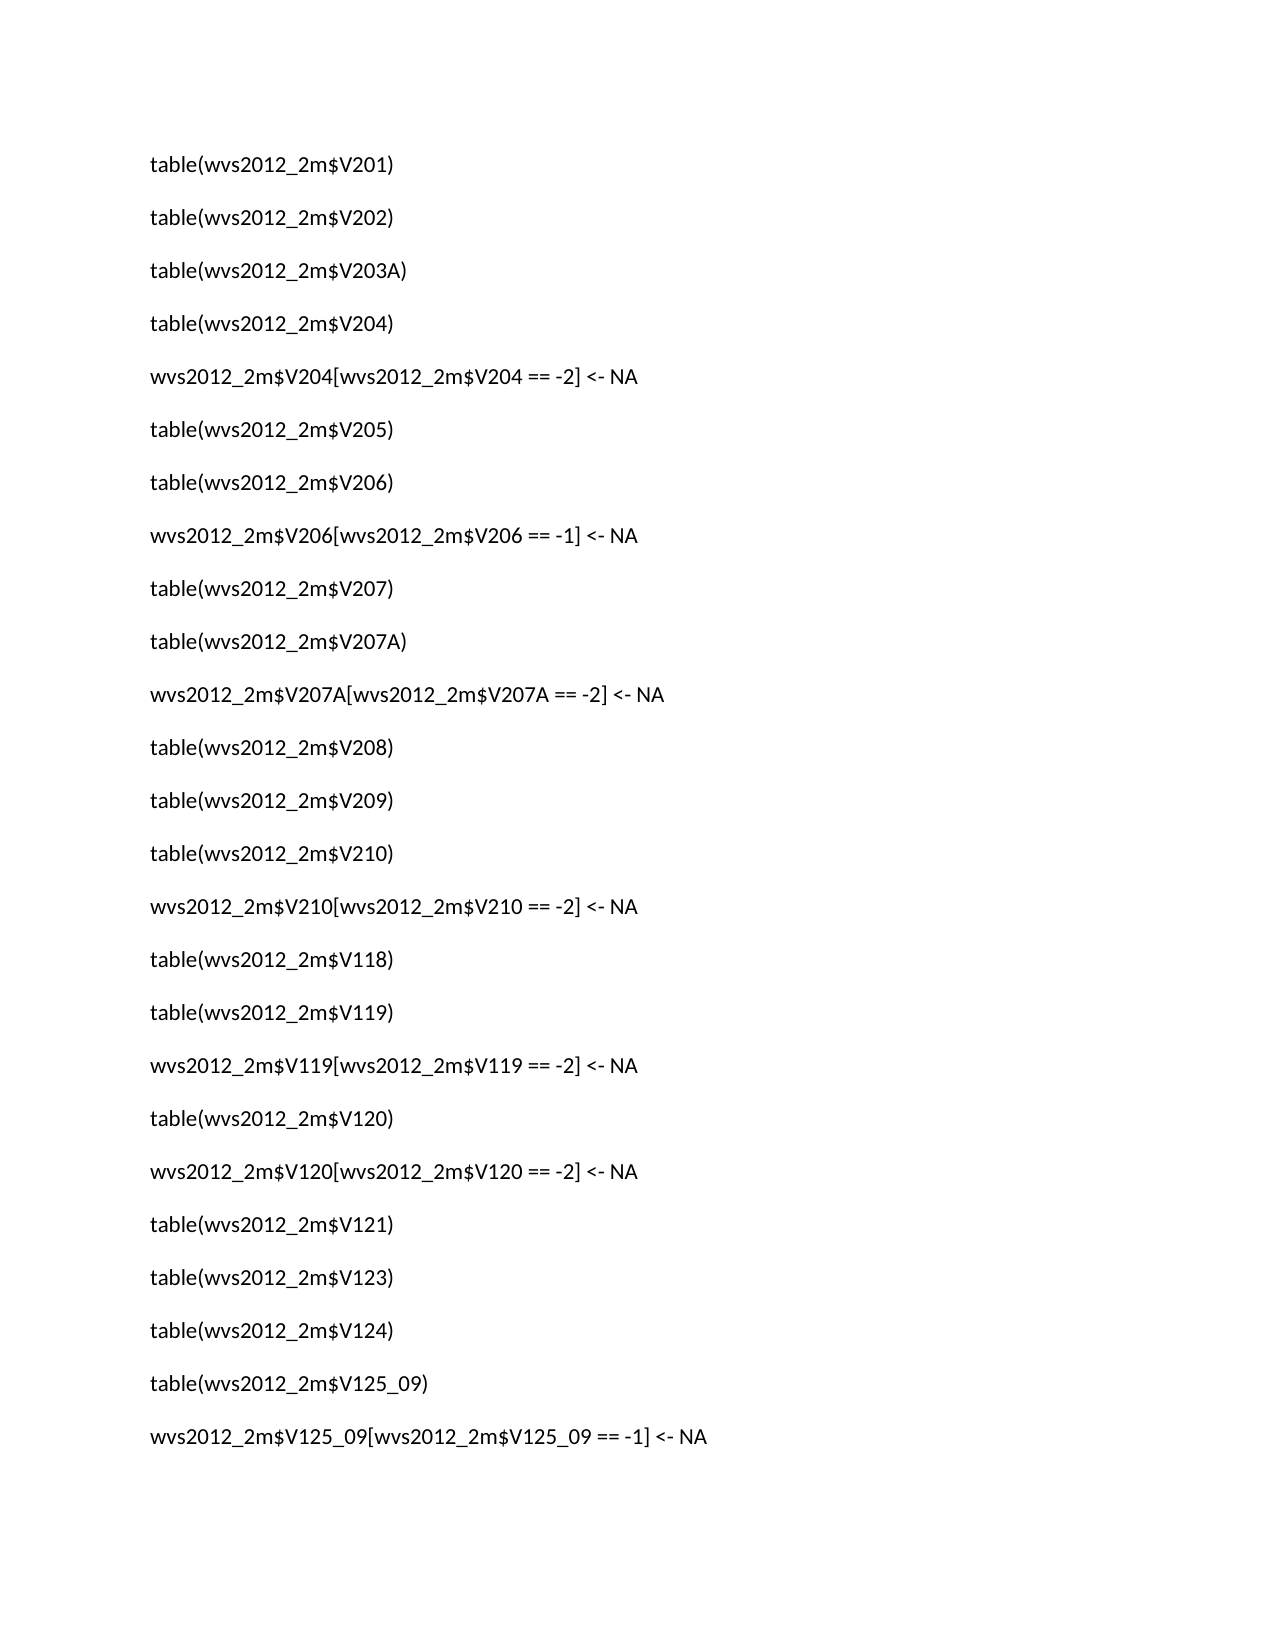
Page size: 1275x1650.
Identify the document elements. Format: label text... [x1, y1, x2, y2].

text table(wvs2012_2m$V120) [150, 1104, 1125, 1132]
text table(wvs2012_2m$V205) [150, 415, 1125, 443]
text table(wvs2012_2m$V210) [150, 839, 1125, 867]
text wvs2012_2m$V210[wvs2012_2m$V210 == -2] <- NA [150, 892, 1125, 920]
text table(wvs2012_2m$V119) [150, 998, 1125, 1026]
text table(wvs2012_2m$V207A) [150, 627, 1125, 655]
text wvs2012_2m$V125_09[wvs2012_2m$V125_09 == -1] <- NA [150, 1422, 1125, 1451]
text table(wvs2012_2m$V206) [150, 468, 1125, 496]
text wvs2012_2m$V119[wvs2012_2m$V119 == -2] <- NA [150, 1051, 1125, 1079]
text table(wvs2012_2m$V204) [150, 309, 1125, 337]
text table(wvs2012_2m$V125_09) [150, 1369, 1125, 1397]
text table(wvs2012_2m$V121) [150, 1210, 1125, 1238]
text table(wvs2012_2m$V203A) [150, 256, 1125, 284]
text table(wvs2012_2m$V209) [150, 786, 1125, 814]
text table(wvs2012_2m$V124) [150, 1316, 1125, 1344]
text wvs2012_2m$V204[wvs2012_2m$V204 == -2] <- NA [150, 362, 1125, 390]
text table(wvs2012_2m$V208) [150, 733, 1125, 761]
text table(wvs2012_2m$V123) [150, 1263, 1125, 1291]
text table(wvs2012_2m$V207) [150, 574, 1125, 602]
text table(wvs2012_2m$V118) [150, 945, 1125, 973]
text wvs2012_2m$V120[wvs2012_2m$V120 == -2] <- NA [150, 1157, 1125, 1185]
text wvs2012_2m$V207A[wvs2012_2m$V207A == -2] <- NA [150, 680, 1125, 708]
text table(wvs2012_2m$V202) [150, 203, 1125, 231]
text wvs2012_2m$V206[wvs2012_2m$V206 == -1] <- NA [150, 521, 1125, 549]
text table(wvs2012_2m$V201) [150, 150, 1125, 178]
